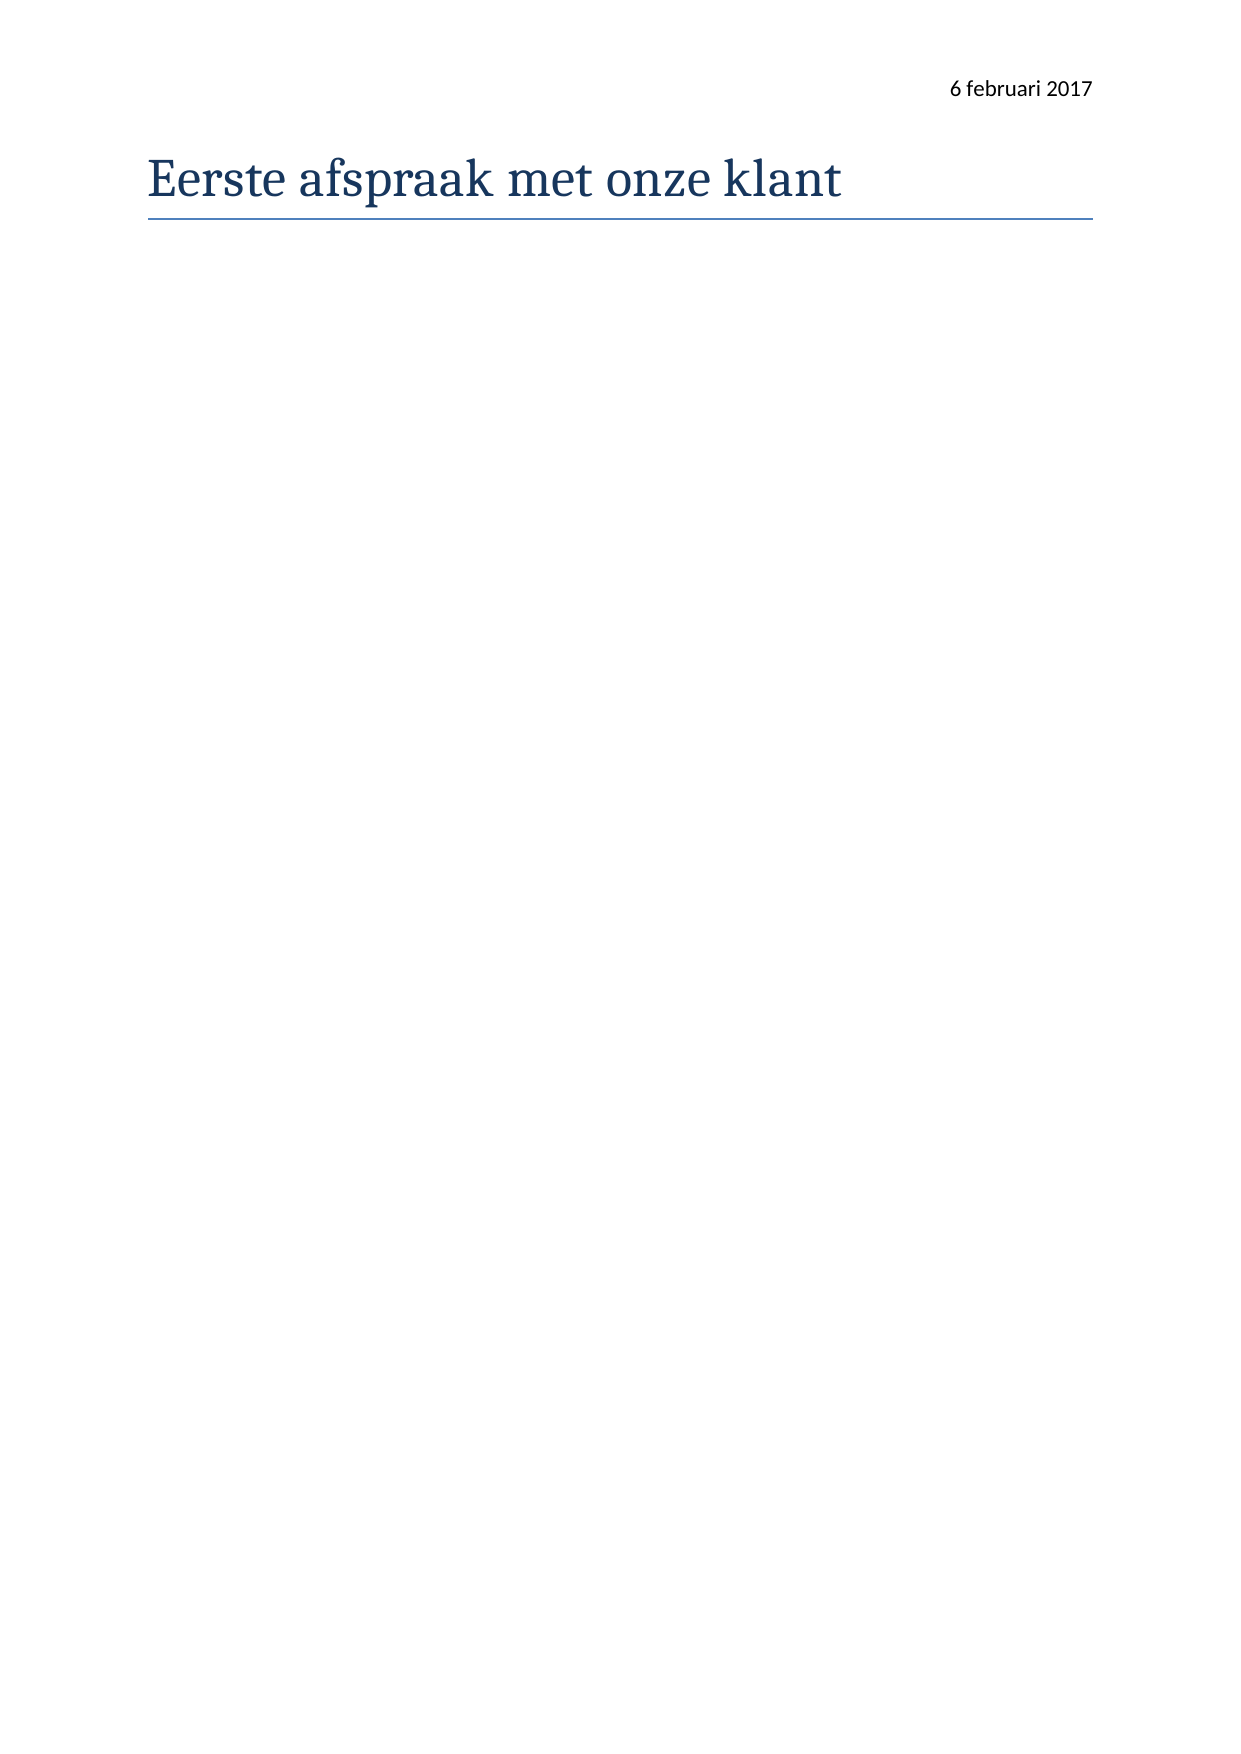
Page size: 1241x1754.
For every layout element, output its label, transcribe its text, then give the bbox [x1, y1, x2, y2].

title Eerste afspraak met onze klant [148, 148, 1093, 218]
